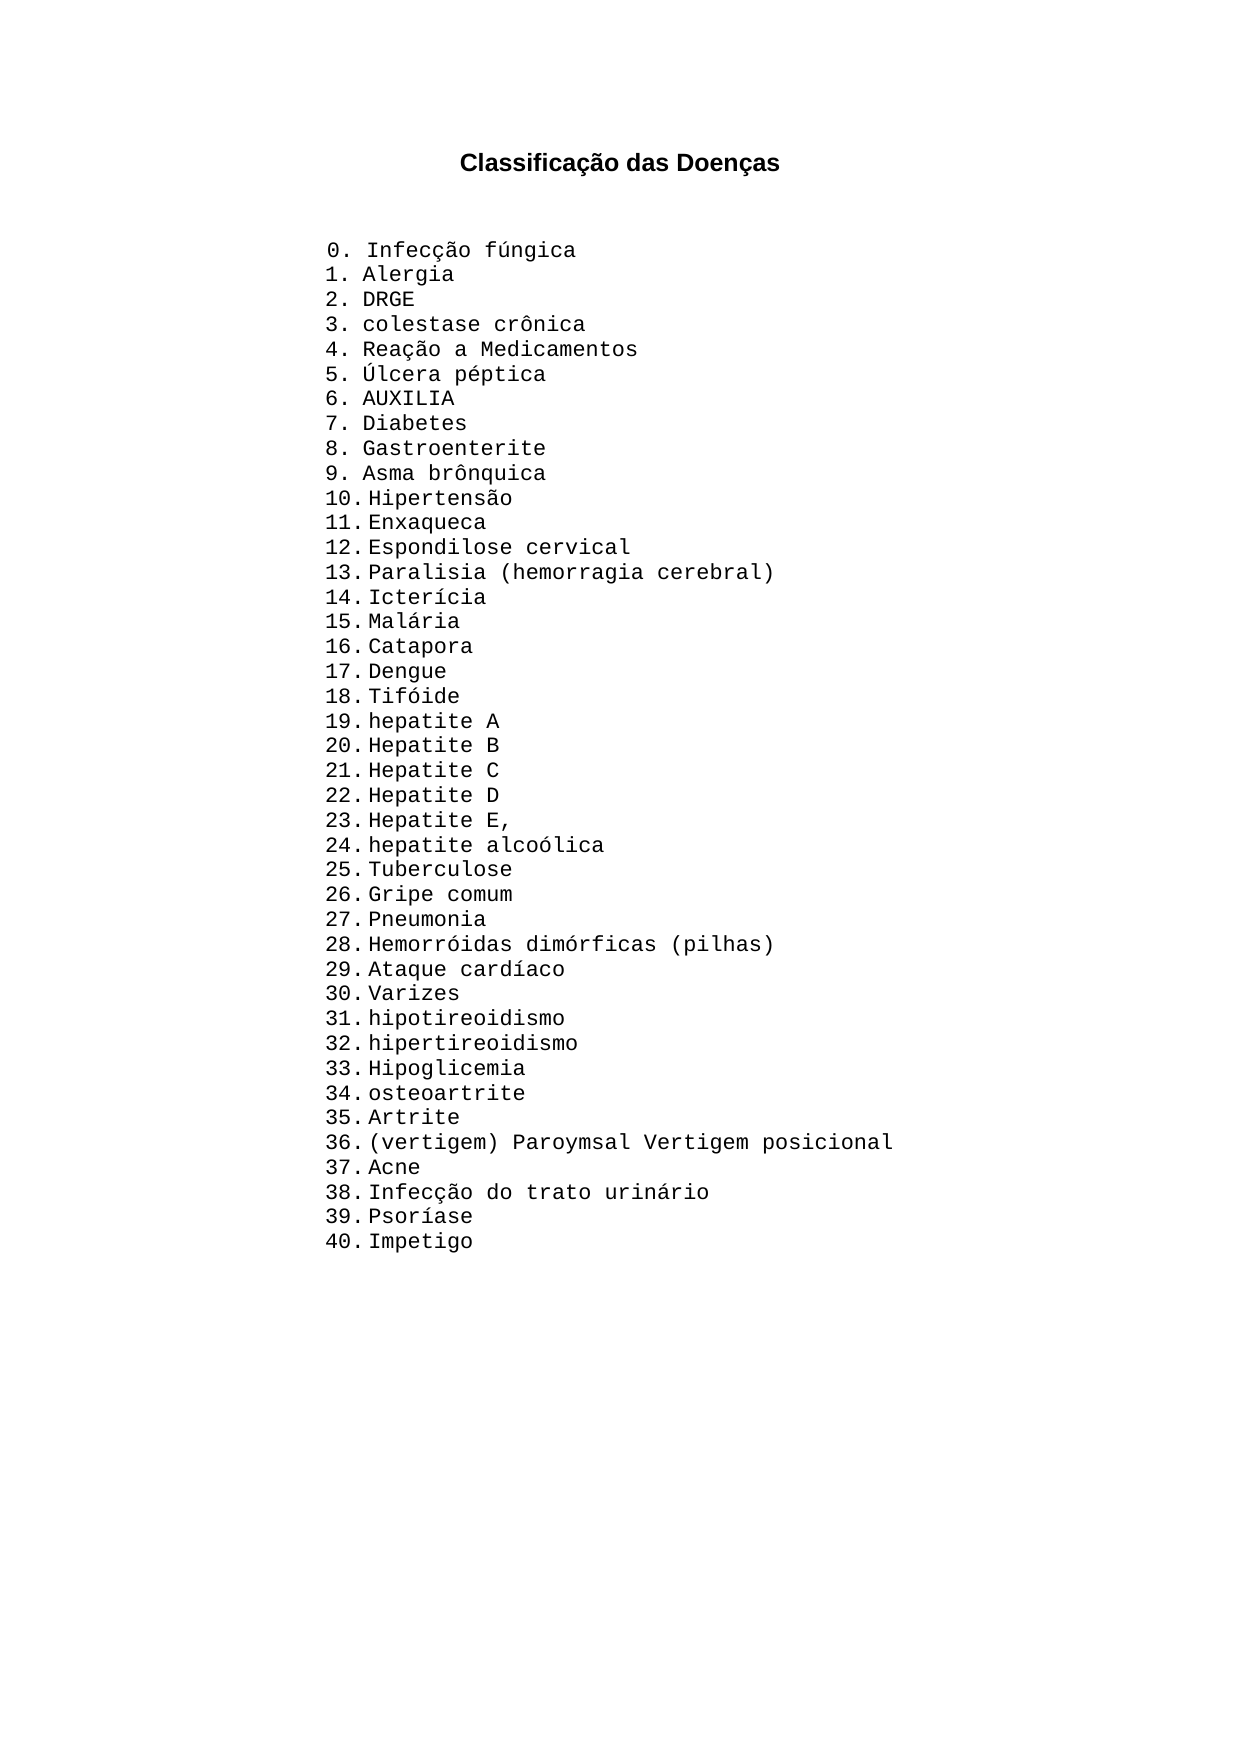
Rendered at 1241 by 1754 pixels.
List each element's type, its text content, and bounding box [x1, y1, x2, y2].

list Hemorróidas dimórficas (pilhas) [325, 933, 1063, 958]
list Hepatite B [325, 734, 1063, 759]
list hepatite A [325, 710, 1063, 734]
text Classificação das Doenças [177, 148, 1063, 176]
list (vertigem) Paroymsal Vertigem posicional [325, 1131, 1063, 1156]
list Hipertensão [325, 487, 1063, 511]
list Infecção do trato urinário [325, 1181, 1063, 1206]
list AUXILIA [325, 387, 1063, 412]
list Alergia [325, 263, 1063, 288]
list DRGE [325, 288, 1063, 313]
list hipotireoidismo [325, 1007, 1063, 1032]
list Impetigo [325, 1230, 1063, 1255]
list Catapora [325, 635, 1063, 660]
list Espondilose cervical [325, 536, 1063, 561]
list Icterícia [325, 586, 1063, 611]
list Dengue [325, 660, 1063, 685]
list hipertireoidismo [325, 1032, 1063, 1057]
text 0. Infecção fúngica [287, 239, 1063, 263]
list Asma brônquica [325, 462, 1063, 487]
list Hipoglicemia [325, 1057, 1063, 1082]
list Malária [325, 611, 1063, 635]
list Hepatite D [325, 784, 1063, 809]
list osteoartrite [325, 1082, 1063, 1106]
list Gastroenterite [325, 437, 1063, 462]
list Ataque cardíaco [325, 958, 1063, 982]
list Acne [325, 1156, 1063, 1181]
list Paralisia (hemorragia cerebral) [325, 561, 1063, 586]
list hepatite alcoólica [325, 834, 1063, 858]
list Tifóide [325, 685, 1063, 710]
list Artrite [325, 1106, 1063, 1131]
list Hepatite E, [325, 809, 1063, 834]
list Gripe comum [325, 883, 1063, 908]
list Pneumonia [325, 908, 1063, 933]
list colestase crônica [325, 313, 1063, 338]
list Varizes [325, 982, 1063, 1007]
list Enxaqueca [325, 511, 1063, 536]
list Psoríase [325, 1206, 1063, 1230]
list Reação a Medicamentos [325, 338, 1063, 363]
list Hepatite C [325, 759, 1063, 784]
list Tuberculose [325, 858, 1063, 883]
list Diabetes [325, 412, 1063, 437]
list Úlcera péptica [325, 363, 1063, 387]
